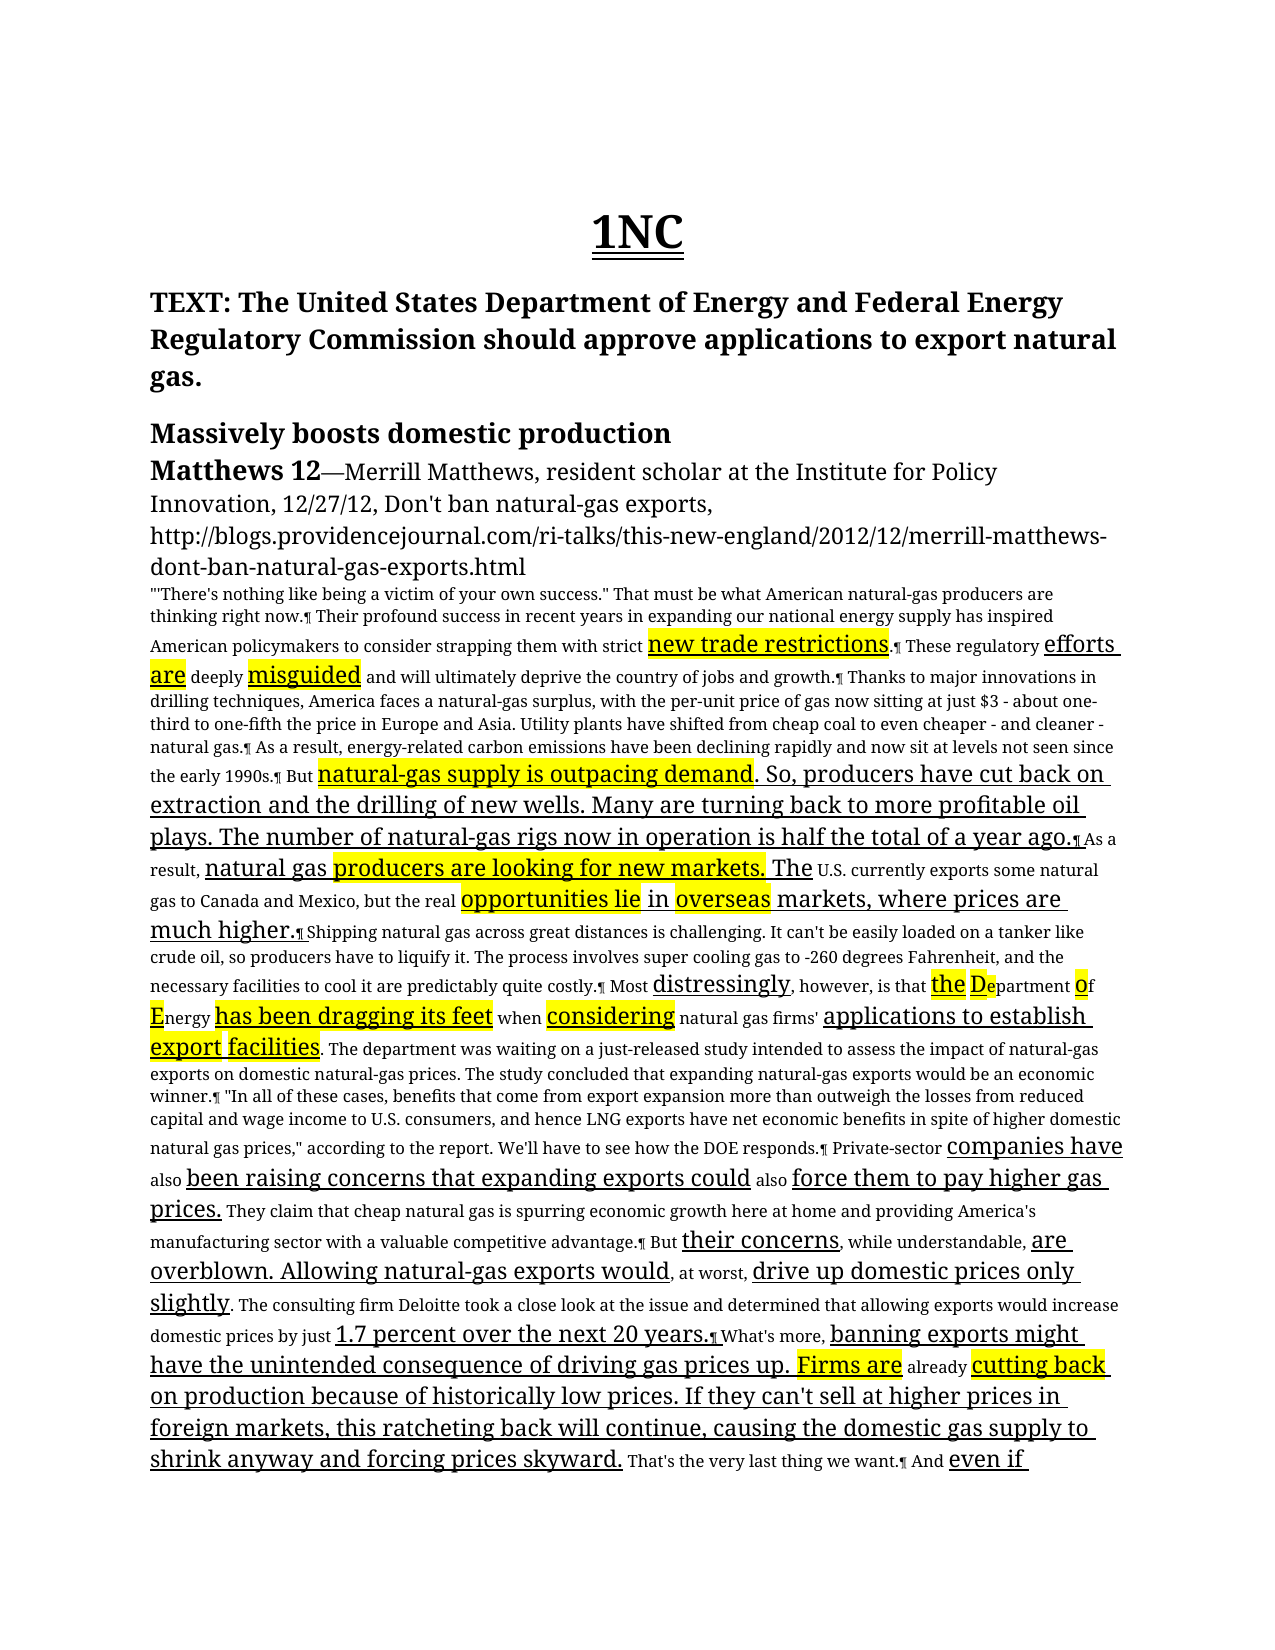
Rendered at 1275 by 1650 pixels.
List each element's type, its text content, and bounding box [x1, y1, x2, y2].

subtitle Massively boosts domestic production [150, 415, 1125, 452]
subtitle TEXT: The United States Department of Energy and Federal Energy Regulatory Commission should approve applications to export natural gas. [150, 283, 1125, 394]
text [150, 452, 1125, 1474]
subtitle 1NC [150, 200, 1125, 262]
